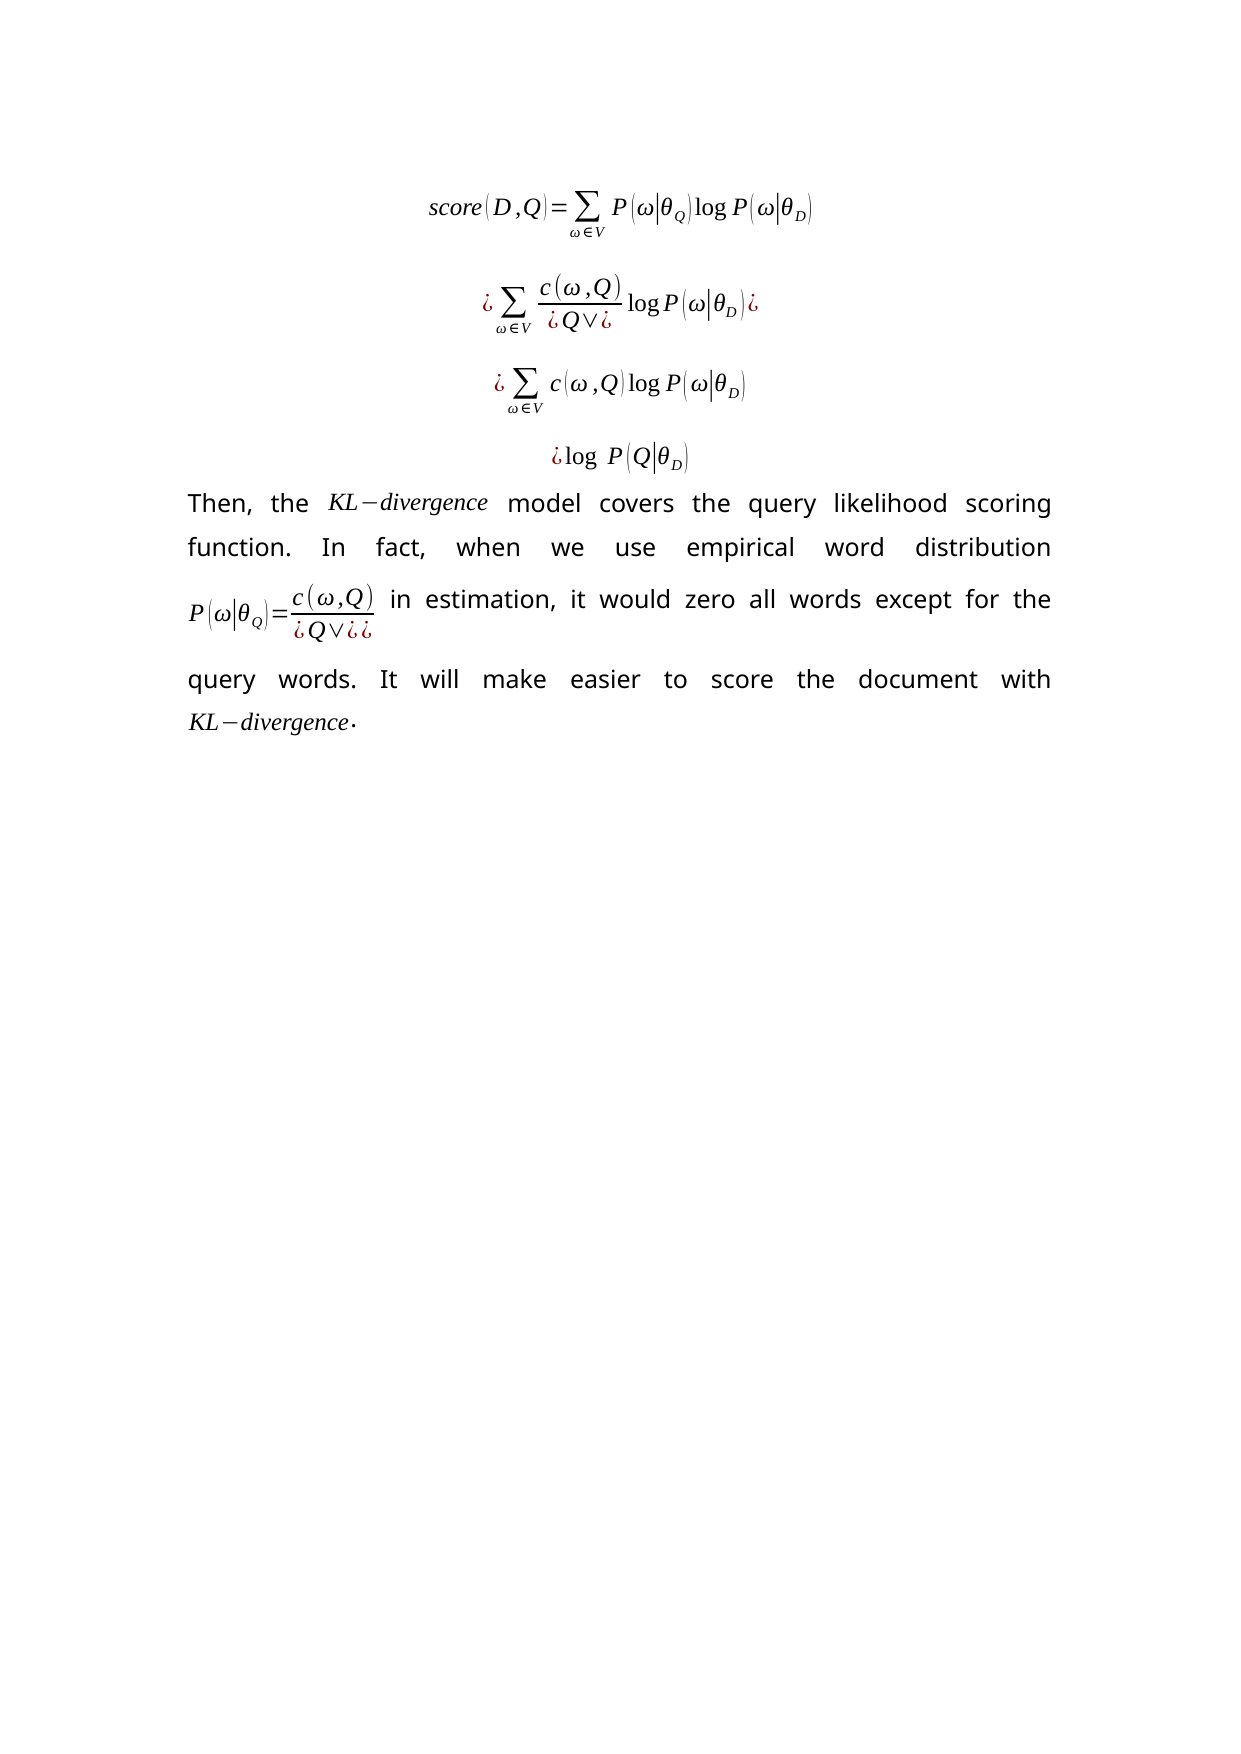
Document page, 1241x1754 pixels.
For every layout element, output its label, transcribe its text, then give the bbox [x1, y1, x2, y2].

text Then, the model covers the query likelihood scoring function. In fact, when we use empirical word distribution in estimation, it would zero all words except for the query words. It will make easier to score the document with . [187, 480, 1053, 745]
